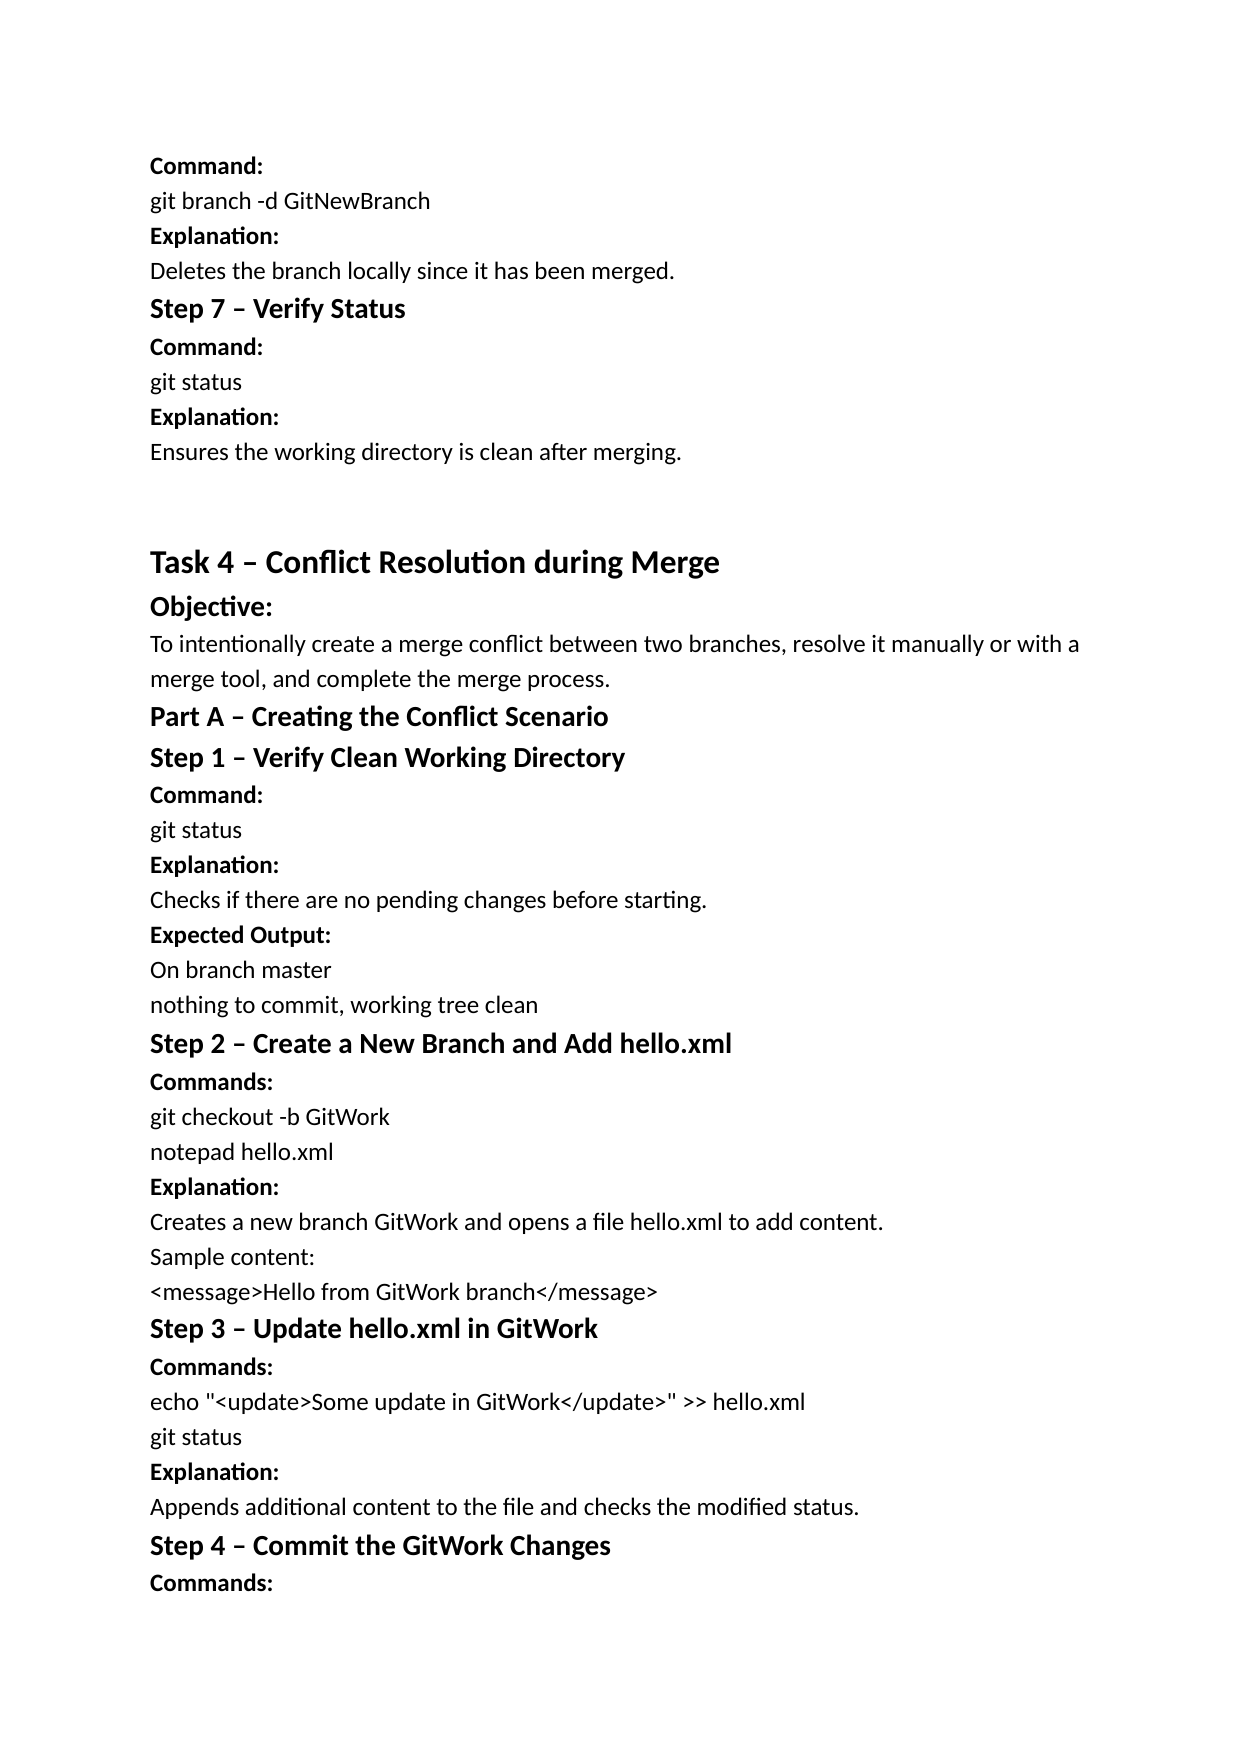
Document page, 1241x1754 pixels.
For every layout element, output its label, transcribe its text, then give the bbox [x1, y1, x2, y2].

text On branch master [150, 955, 1090, 985]
text git status [150, 1422, 1090, 1452]
text Commands: [150, 1567, 1090, 1598]
text Explanation: Ensures the working directory is clean after merging. [150, 401, 1090, 466]
text Command: [150, 331, 1090, 361]
text <message>Hello from GitWork branch</message> [150, 1276, 1090, 1306]
text Explanation: Creates a new branch GitWork and opens a file hello.xml to add content. [150, 1171, 1090, 1236]
text git checkout -b GitWork [150, 1101, 1090, 1131]
text git branch -d GitNewBranch [150, 185, 1090, 216]
text Step 4 – Commit the GitWork Changes [150, 1527, 1090, 1562]
text Commands: [150, 1352, 1090, 1382]
text Sample content: [150, 1241, 1090, 1271]
text Step 2 – Create a New Branch and Add hello.xml [150, 1025, 1090, 1060]
text Objective: To intentionally create a merge conflict between two branches, resolve it manually or with a merge tool, and complete the merge process. [150, 588, 1090, 693]
text nothing to commit, working tree clean [150, 990, 1090, 1020]
text git status [150, 366, 1090, 396]
text notepad hello.xml [150, 1136, 1090, 1166]
text Command: [150, 150, 1090, 181]
text Expected Output: [150, 920, 1090, 950]
text Commands: [150, 1066, 1090, 1096]
text Explanation: Checks if there are no pending changes before starting. [150, 850, 1090, 915]
text Explanation: Appends additional content to the file and checks the modified status. [150, 1457, 1090, 1522]
text Step 3 – Update hello.xml in GitWork [150, 1311, 1090, 1346]
text Explanation: Deletes the branch locally since it has been merged. [150, 220, 1090, 286]
text Task 4 – Conflict Resolution during Merge [150, 541, 1090, 582]
text Step 1 – Verify Clean Working Directory [150, 739, 1090, 774]
text Command: [150, 780, 1090, 810]
text git status [150, 815, 1090, 845]
text echo "<update>Some update in GitWork</update>" >> hello.xml [150, 1387, 1090, 1417]
text Part A – Creating the Conflict Scenario [150, 698, 1090, 733]
text Step 7 – Verify Status [150, 290, 1090, 326]
